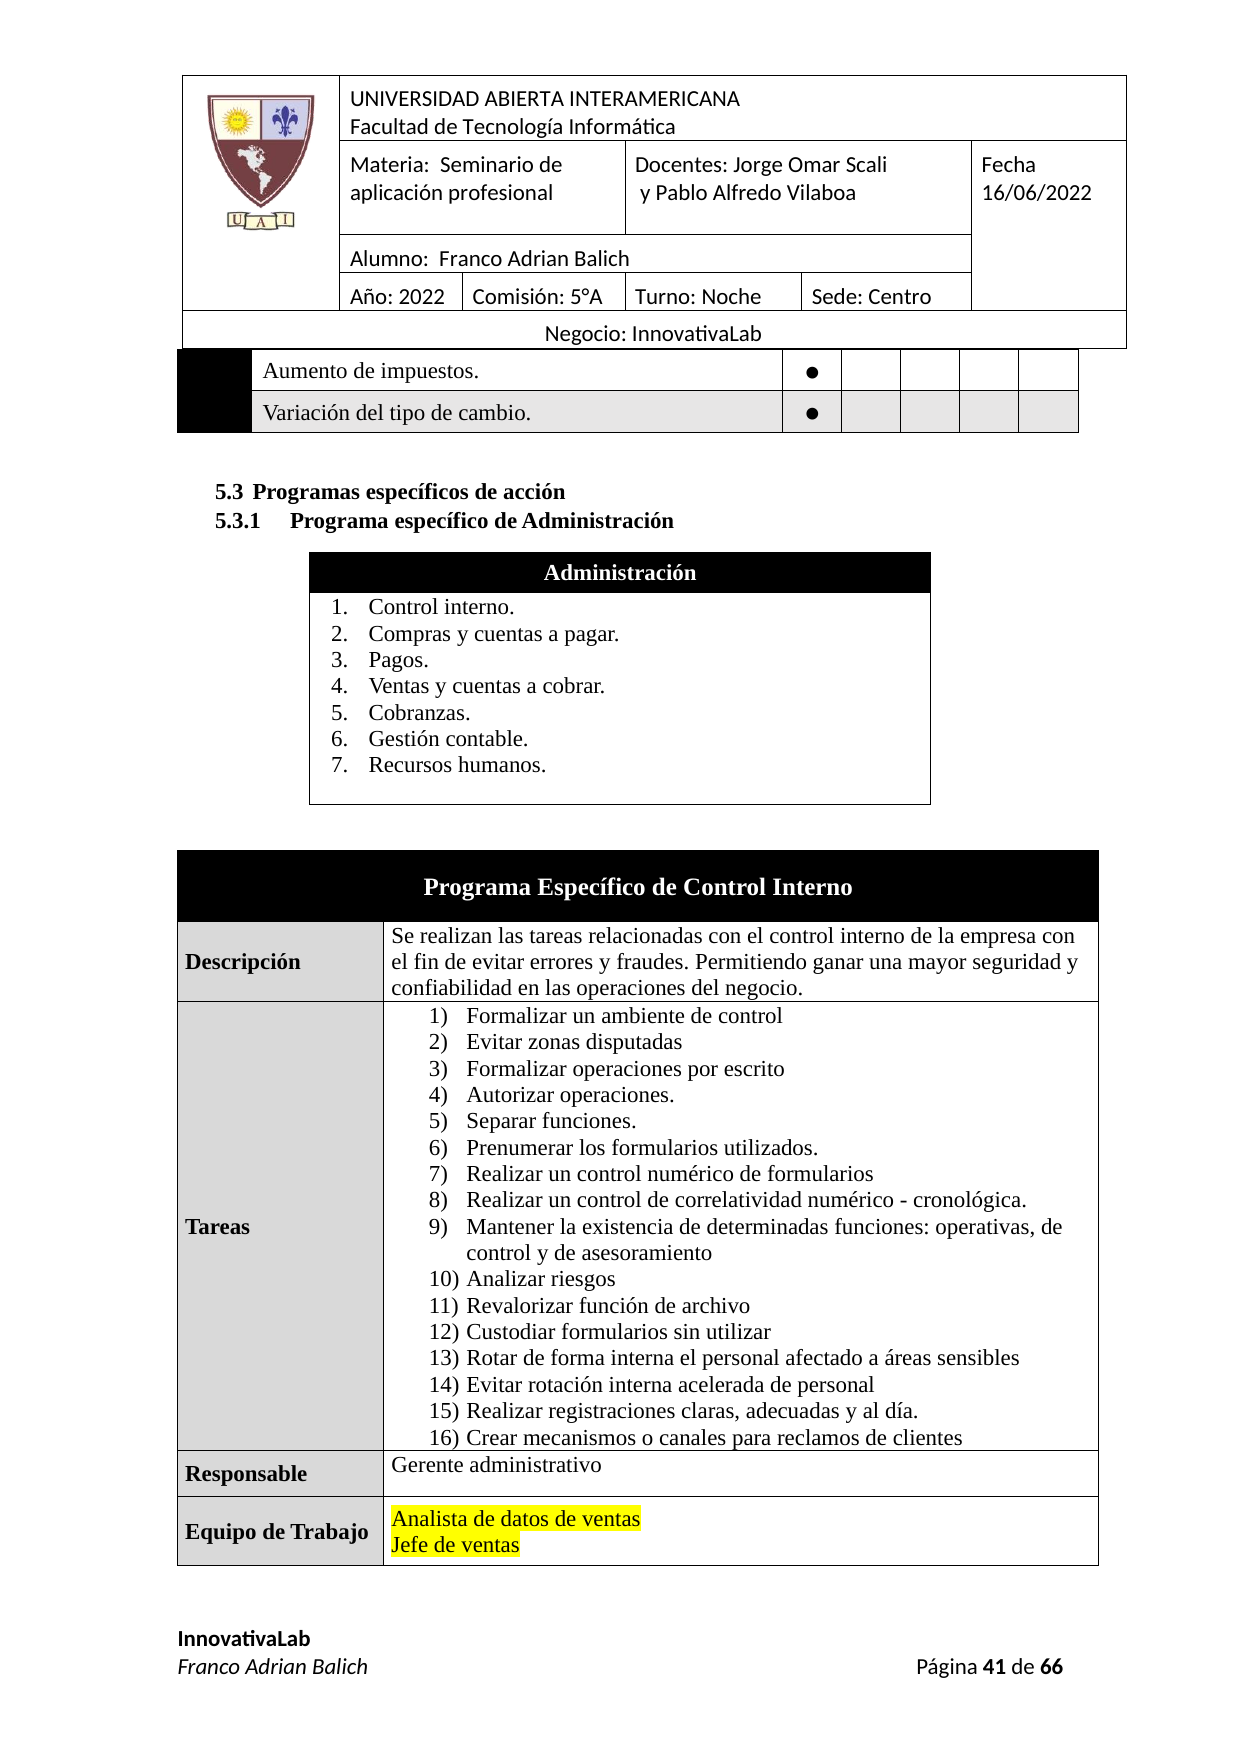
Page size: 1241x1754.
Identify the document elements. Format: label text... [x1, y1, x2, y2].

table_cell Tareas [178, 1002, 383, 1450]
table_cell [1019, 391, 1078, 432]
table_cell Se realizan las tareas relacionadas con el control interno de la empresa con el fin de evitar errores y fraudes. Permitiendo ganar una mayor seguridad y confiabilidad en las operaciones del negocio. [384, 922, 1098, 1001]
table_cell • [783, 391, 841, 432]
table_cell Responsable [178, 1451, 383, 1496]
table_cell [842, 391, 900, 432]
table_header Programa Específico de Control Interno [178, 851, 1098, 921]
table_cell Variación del tipo de cambio. [252, 391, 782, 432]
table_header Administración [310, 553, 930, 592]
table_cell Control interno. Compras y cuentas a pagar. Pagos. Ventas y cuentas a cobrar. Cobranzas. Gestión contable. Recursos humanos. [310, 593, 930, 804]
table_cell Aumento de impuestos. [252, 350, 782, 390]
table_cell Gerente administrativo [384, 1451, 1098, 1496]
table_cell [960, 350, 1018, 390]
table_cell [901, 350, 959, 390]
list Programa específico de Administración [215, 507, 1063, 533]
table_cell [960, 391, 1018, 432]
table_cell Analista de datos de ventas Jefe de ventas [384, 1497, 1098, 1565]
table_cell Descripción [178, 922, 383, 1001]
table_cell [842, 350, 900, 390]
table_cell Formalizar un ambiente de control Evitar zonas disputadas Formalizar operaciones por escrito Autorizar operaciones. Separar funciones. Prenumerar los formularios utilizados. Realizar un control numérico de formularios Realizar un control de correlatividad numérico - cronológica. Mantener la existencia de determinadas funciones: operativas, de control y de asesoramiento Analizar riesgos Revalorizar función de archivo Custodiar formularios sin utilizar Rotar de forma interna el personal afectado a áreas sensibles Evitar rotación interna acelerada de personal Realizar registraciones claras, adecuadas y al día. Crear mecanismos o canales para reclamos de clientes [384, 1002, 1098, 1450]
list Programas específicos de acción [215, 478, 1063, 505]
table_cell Equipo de Trabajo [178, 1497, 383, 1565]
table_cell • [783, 350, 841, 390]
table_cell [1019, 350, 1078, 390]
picture [202, 84, 317, 235]
table_cell [901, 391, 959, 432]
